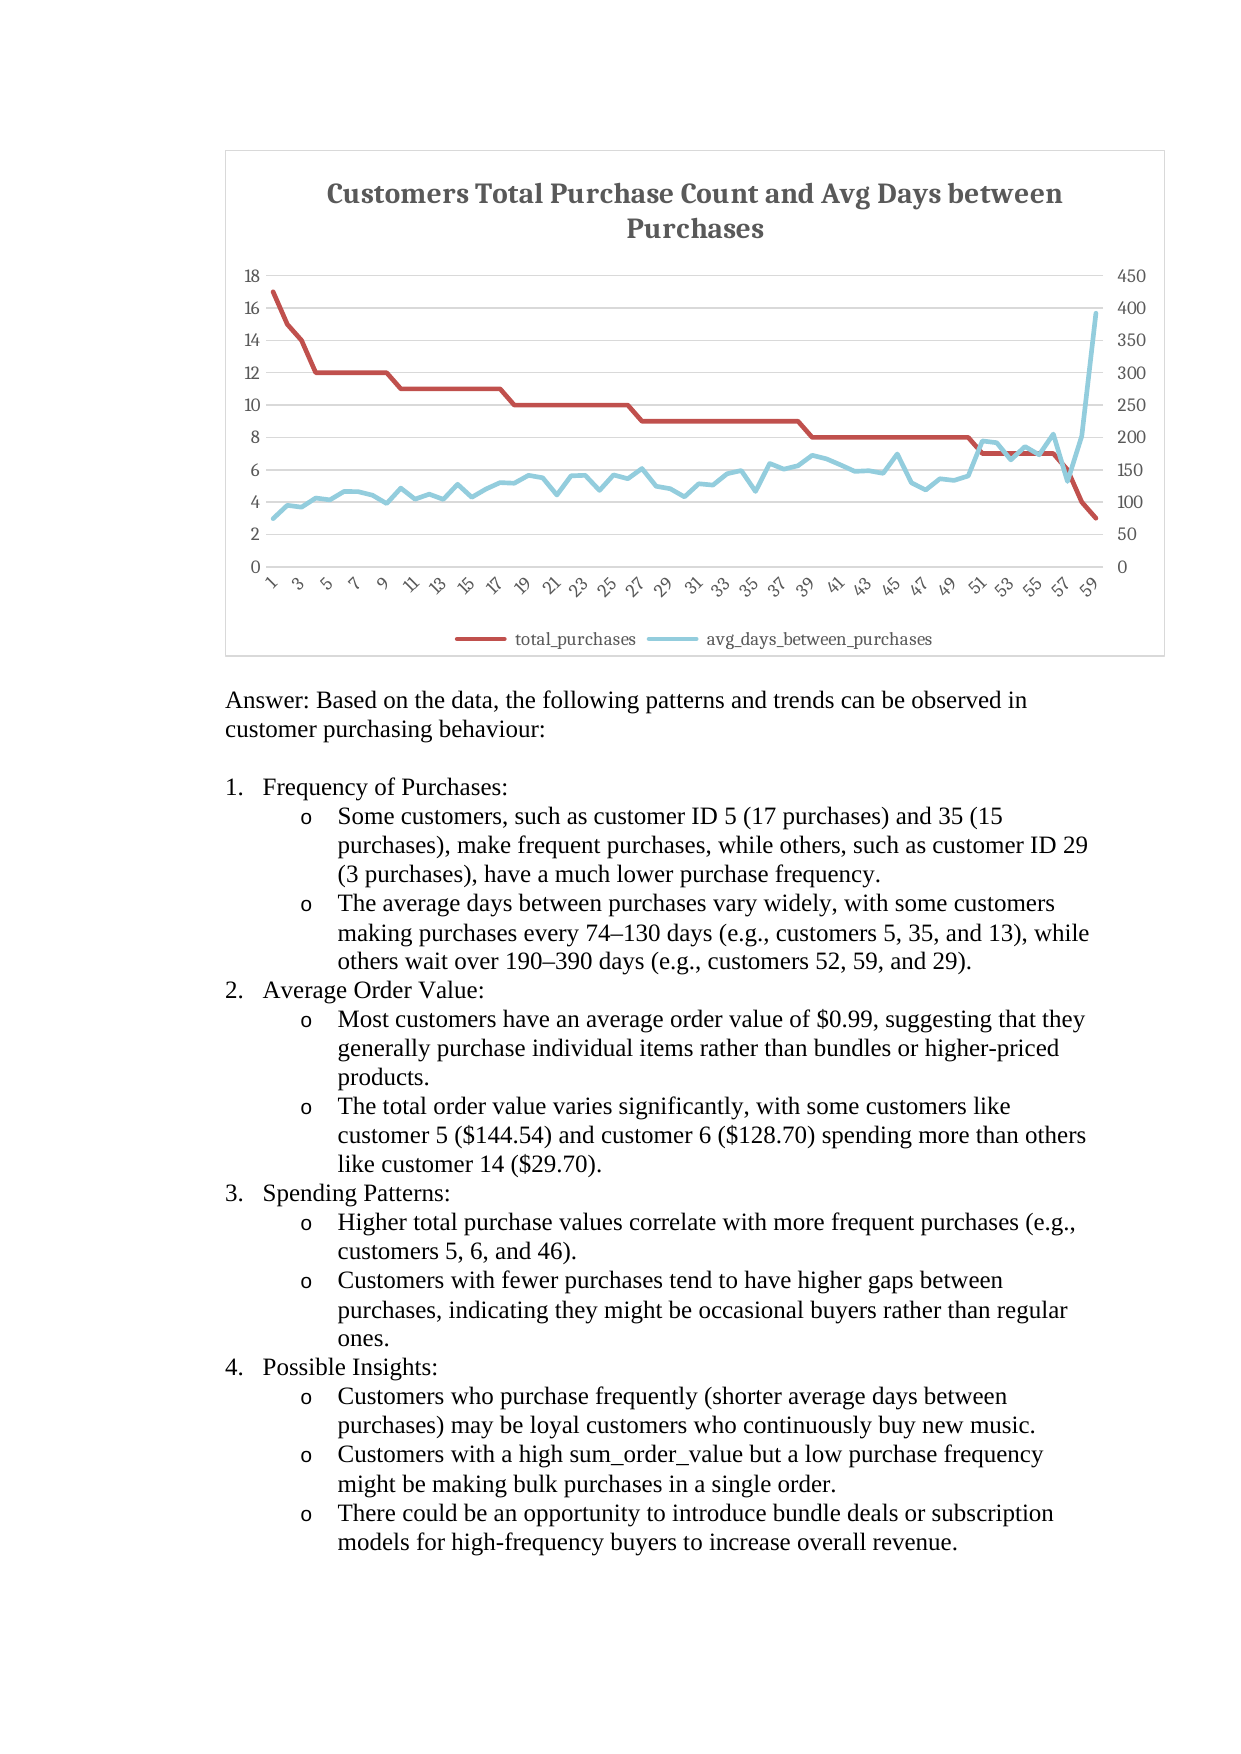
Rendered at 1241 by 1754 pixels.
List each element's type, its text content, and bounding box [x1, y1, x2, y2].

list The average days between purchases vary widely, with some customers making purchases every 74–130 days (e.g., customers 5, 35, and 13), while others wait over 190–390 days (e.g., customers 52, 59, and 29). [300, 888, 1090, 975]
list Possible Insights: [225, 1352, 1090, 1381]
list ORDER BY total_purchases DESC; Answer: Based on the data, the following patterns and trends can be observed in customer purchasing behaviour: [225, 657, 1090, 743]
list There could be an opportunity to introduce bundle deals or subscription models for high-frequency buyers to increase overall revenue. [300, 1498, 1090, 1556]
list Frequency of Purchases: [225, 772, 1090, 801]
list Some customers, such as customer ID 5 (17 purchases) and 35 (15 purchases), make frequent purchases, while others, such as customer ID 29 (3 purchases), have a much lower purchase frequency. [300, 801, 1090, 888]
list Most customers have an average order value of $0.99, suggesting that they generally purchase individual items rather than bundles or higher-priced products. [300, 1004, 1090, 1091]
list Higher total purchase values correlate with more frequent purchases (e.g., customers 5, 6, and 46). [300, 1207, 1090, 1265]
list Customers with a high sum_order_value but a low purchase frequency might be making bulk purchases in a single order. [300, 1439, 1090, 1498]
list Customers who purchase frequently (shorter average days between purchases) may be loyal customers who continuously buy new music. [300, 1381, 1090, 1439]
list Customers with fewer purchases tend to have higher gaps between purchases, indicating they might be occasional buyers rather than regular ones. [300, 1265, 1090, 1352]
list Spending Patterns: [225, 1178, 1090, 1207]
list The total order value varies significantly, with some customers like customer 5 ($144.54) and customer 6 ($128.70) spending more than others like customer 14 ($29.70). [300, 1091, 1090, 1178]
list Average Order Value: [225, 975, 1090, 1004]
